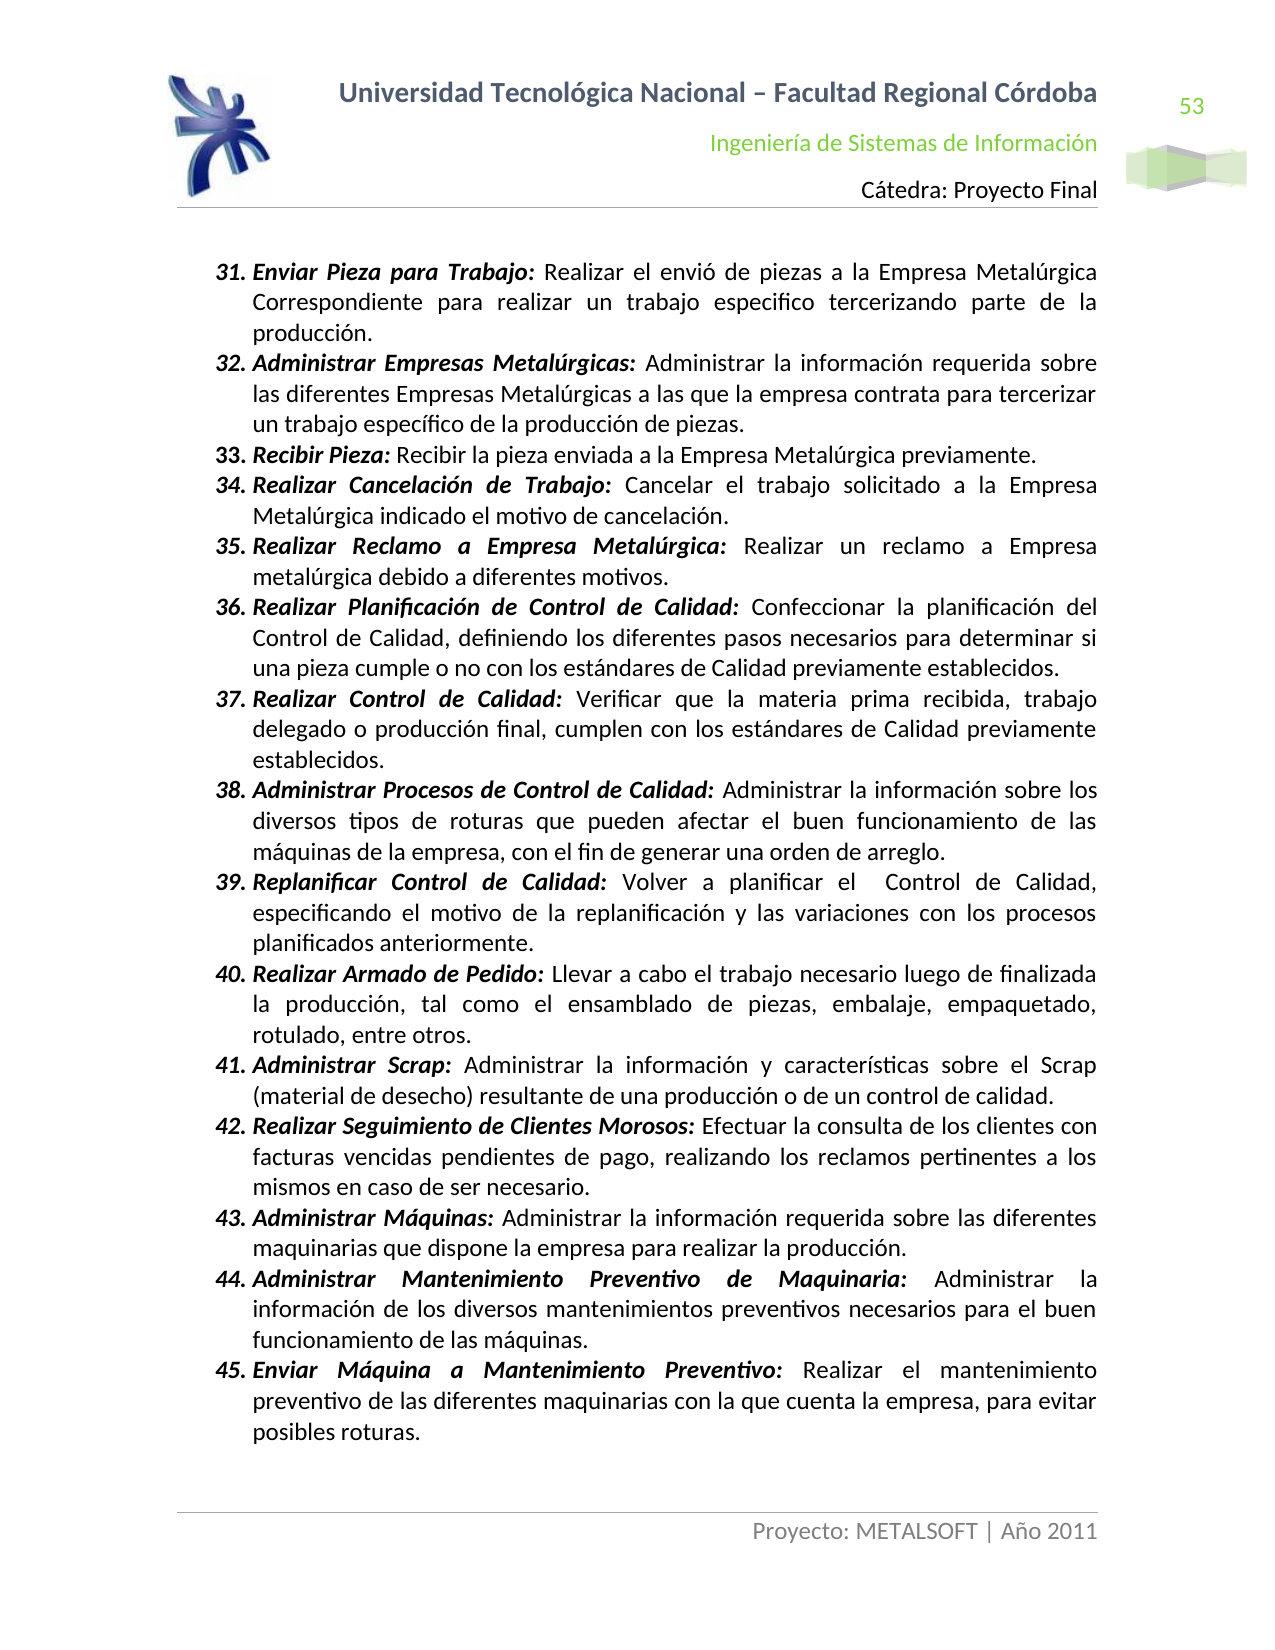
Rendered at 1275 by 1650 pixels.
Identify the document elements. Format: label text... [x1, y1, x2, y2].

list Realizar Reclamo a Empresa Metalúrgica: Realizar un reclamo a Empresa metalúrgica debido a diferentes motivos. [215, 531, 1098, 592]
picture [167, 74, 272, 199]
list Enviar Máquina a Mantenimiento Preventivo: Realizar el mantenimiento preventivo de las diferentes maquinarias con la que cuenta la empresa, para evitar posibles roturas. [215, 1354, 1098, 1446]
list Realizar Cancelación de Trabajo: Cancelar el trabajo solicitado a la Empresa Metalúrgica indicado el motivo de cancelación. [215, 469, 1098, 531]
list Realizar Control de Calidad: Verificar que la materia prima recibida, trabajo delegado o producción final, cumplen con los estándares de Calidad previamente establecidos. [215, 683, 1098, 775]
list Enviar Pieza para Trabajo: Realizar el envió de piezas a la Empresa Metalúrgica Correspondiente para realizar un trabajo especifico tercerizando parte de la producción. [215, 256, 1098, 347]
list Administrar Máquinas: Administrar la información requerida sobre las diferentes maquinarias que dispone la empresa para realizar la producción. [215, 1202, 1098, 1263]
list Recibir Pieza: Recibir la pieza enviada a la Empresa Metalúrgica previamente. [215, 439, 1098, 469]
list Realizar Seguimiento de Clientes Morosos: Efectuar la consulta de los clientes con facturas vencidas pendientes de pago, realizando los reclamos pertinentes a los mismos en caso de ser necesario. [215, 1110, 1098, 1202]
list Replanificar Control de Calidad: Volver a planificar el Control de Calidad, especificando el motivo de la replanificación y las variaciones con los procesos planificados anteriormente. [215, 866, 1098, 958]
list Realizar Planificación de Control de Calidad: Confeccionar la planificación del Control de Calidad, definiendo los diferentes pasos necesarios para determinar si una pieza cumple o no con los estándares de Calidad previamente establecidos. [215, 592, 1098, 683]
list Administrar Scrap: Administrar la información y características sobre el Scrap (material de desecho) resultante de una producción o de un control de calidad. [215, 1049, 1098, 1110]
list Administrar Mantenimiento Preventivo de Maquinaria: Administrar la información de los diversos mantenimientos preventivos necesarios para el buen funcionamiento de las máquinas. [215, 1263, 1098, 1354]
list Administrar Empresas Metalúrgicas: Administrar la información requerida sobre las diferentes Empresas Metalúrgicas a las que la empresa contrata para tercerizar un trabajo específico de la producción de piezas. [215, 347, 1098, 439]
list Administrar Procesos de Control de Calidad: Administrar la información sobre los diversos tipos de roturas que pueden afectar el buen funcionamiento de las máquinas de la empresa, con el fin de generar una orden de arreglo. [215, 775, 1098, 866]
list Realizar Armado de Pedido: Llevar a cabo el trabajo necesario luego de finalizada la producción, tal como el ensamblado de piezas, embalaje, empaquetado, rotulado, entre otros. [215, 958, 1098, 1049]
